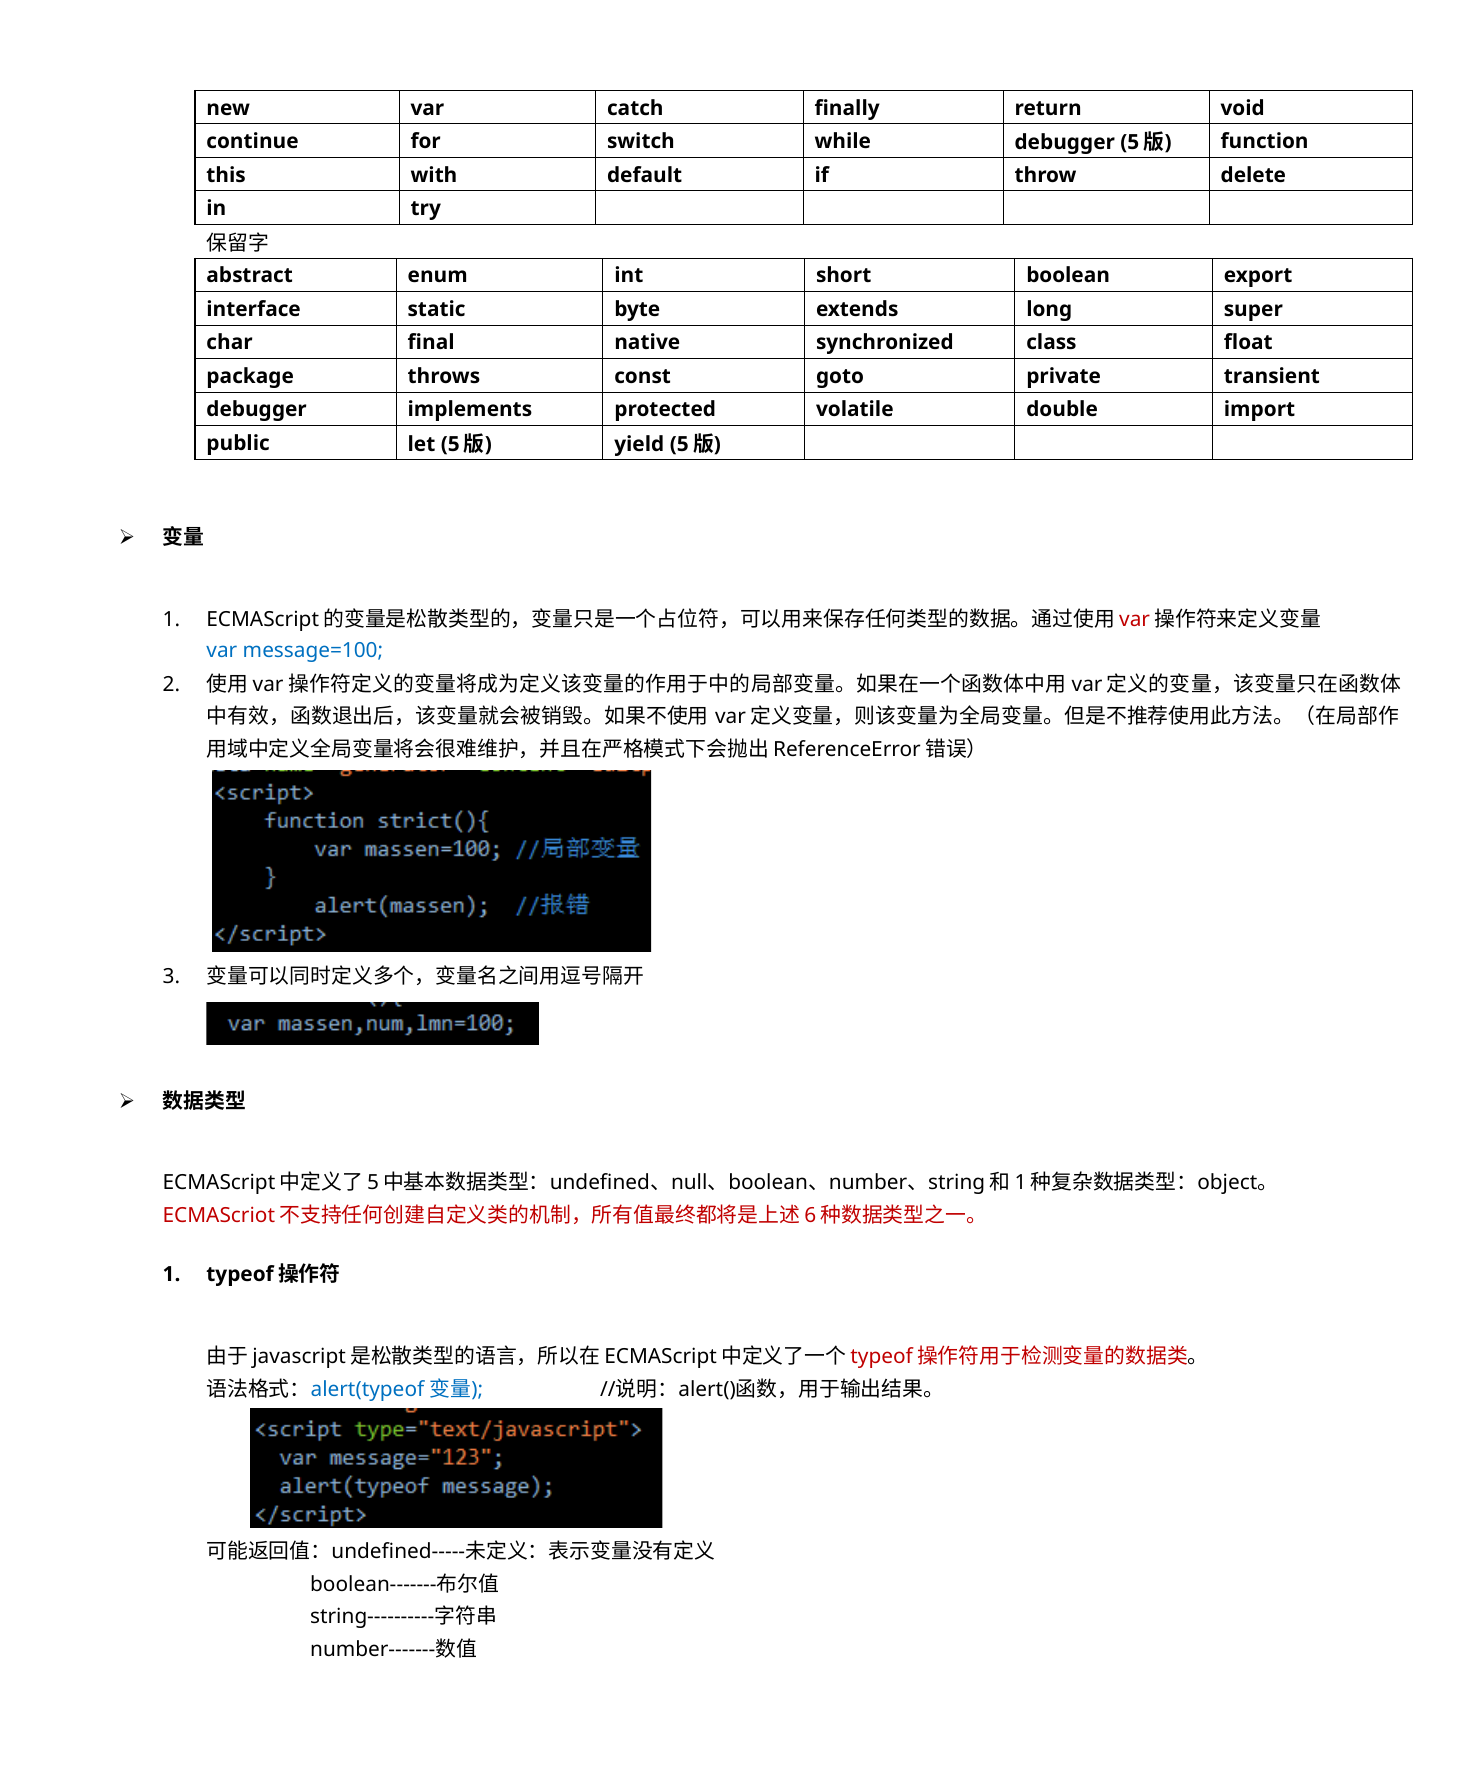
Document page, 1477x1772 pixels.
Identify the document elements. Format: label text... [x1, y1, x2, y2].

table_cell function [1210, 124, 1412, 157]
table_cell byte [603, 292, 804, 324]
table_cell debugger [196, 393, 396, 425]
subtitle 数据类型 [119, 1083, 1401, 1115]
table_cell double [1015, 393, 1212, 425]
table_cell package [196, 359, 396, 392]
table_cell const [603, 359, 804, 392]
subtitle 变量 [119, 519, 1401, 552]
table_cell try [400, 191, 595, 224]
text ECMAScriot不支持任何创建自定义类的机制，所有值最终都将是上述6种数据类型之一。 [162, 1197, 1401, 1229]
subtitle typeof操作符 [162, 1257, 1401, 1289]
table_cell return [1004, 91, 1209, 123]
picture [212, 770, 652, 952]
picture [206, 1002, 539, 1045]
table_cell public [196, 426, 396, 459]
table_header abstract [196, 259, 396, 291]
table_header short [805, 259, 1014, 291]
table_cell interface [196, 292, 396, 324]
table_cell goto [805, 359, 1014, 392]
table_cell import [1213, 393, 1412, 425]
table_cell if [804, 158, 1003, 190]
table_cell catch [596, 91, 803, 123]
table_cell super [1213, 292, 1412, 324]
table_cell var [400, 91, 595, 123]
table_cell volatile [805, 393, 1014, 425]
table_cell let (5版) [397, 426, 602, 459]
table_cell while [804, 124, 1003, 157]
table_cell new [196, 91, 399, 123]
table_cell transient [1213, 359, 1412, 392]
text number-------数值 [206, 1631, 1401, 1663]
table_cell [1210, 191, 1412, 224]
table_cell long [1015, 292, 1212, 324]
table_cell continue [196, 124, 399, 157]
picture [250, 1408, 663, 1528]
table_cell yield (5版) [603, 426, 804, 459]
text string----------字符串 [206, 1598, 1401, 1631]
table_cell switch [596, 124, 803, 157]
table_cell [596, 191, 803, 224]
table_cell [805, 426, 1014, 459]
list ECMAScript的变量是松散类型的，变量只是一个占位符，可以用来保存任何类型的数据。通过使用var操作符来定义变量 [162, 601, 1401, 633]
table_cell class [1015, 326, 1212, 358]
table_cell final [397, 326, 602, 358]
table_cell void [1210, 91, 1412, 123]
table_cell [1015, 426, 1212, 459]
list 使用var操作符定义的变量将成为定义该变量的作用于中的局部变量。如果在一个函数体中用var定义的变量，该变量只在函数体中有效，函数退出后，该变量就会被销毁。如果不使用var定义变量，则该变量为全局变量。但是不推荐使用此方法。（在局部作用域中定义全局变量将会很难维护，并且在严格模式下会抛出ReferenceError错误） [162, 666, 1401, 763]
table_cell float [1213, 326, 1412, 358]
list 保留字 [206, 225, 1401, 257]
table_cell finally [804, 91, 1003, 123]
table_cell native [603, 326, 804, 358]
table_cell char [196, 326, 396, 358]
text ECMAScript中定义了5中基本数据类型：undefined、null、boolean、number、string和1种复杂数据类型：object。 [162, 1164, 1401, 1197]
list 变量可以同时定义多个，变量名之间用逗号隔开 [162, 958, 1401, 991]
table_cell delete [1210, 158, 1412, 190]
table_cell protected [603, 393, 804, 425]
text var message=100; [162, 633, 1401, 666]
text boolean-------布尔值 [206, 1566, 1401, 1598]
table_cell throws [397, 359, 602, 392]
table_cell for [400, 124, 595, 157]
table_cell with [400, 158, 595, 190]
table_cell [1213, 426, 1412, 459]
table_cell this [196, 158, 399, 190]
table_header enum [397, 259, 602, 291]
table_header export [1213, 259, 1412, 291]
table_cell throw [1004, 158, 1209, 190]
table_cell synchronized [805, 326, 1014, 358]
table_cell static [397, 292, 602, 324]
table_cell in [196, 191, 399, 224]
table_cell implements [397, 393, 602, 425]
text 语法格式：alert(typeof 变量); //说明：alert()函数，用于输出结果。 [206, 1371, 1401, 1403]
table_header int [603, 259, 804, 291]
table_cell default [596, 158, 803, 190]
table_cell extends [805, 292, 1014, 324]
text 可能返回值：undefined-----未定义：表示变量没有定义 [206, 1533, 1401, 1566]
table_cell [1004, 191, 1209, 224]
table_cell debugger (5版) [1004, 124, 1209, 157]
table_cell private [1015, 359, 1212, 392]
table_cell [804, 191, 1003, 224]
table_header boolean [1015, 259, 1212, 291]
text 由于javascript是松散类型的语言，所以在ECMAScript中定义了一个typeof操作符用于检测变量的数据类。 [206, 1338, 1401, 1371]
